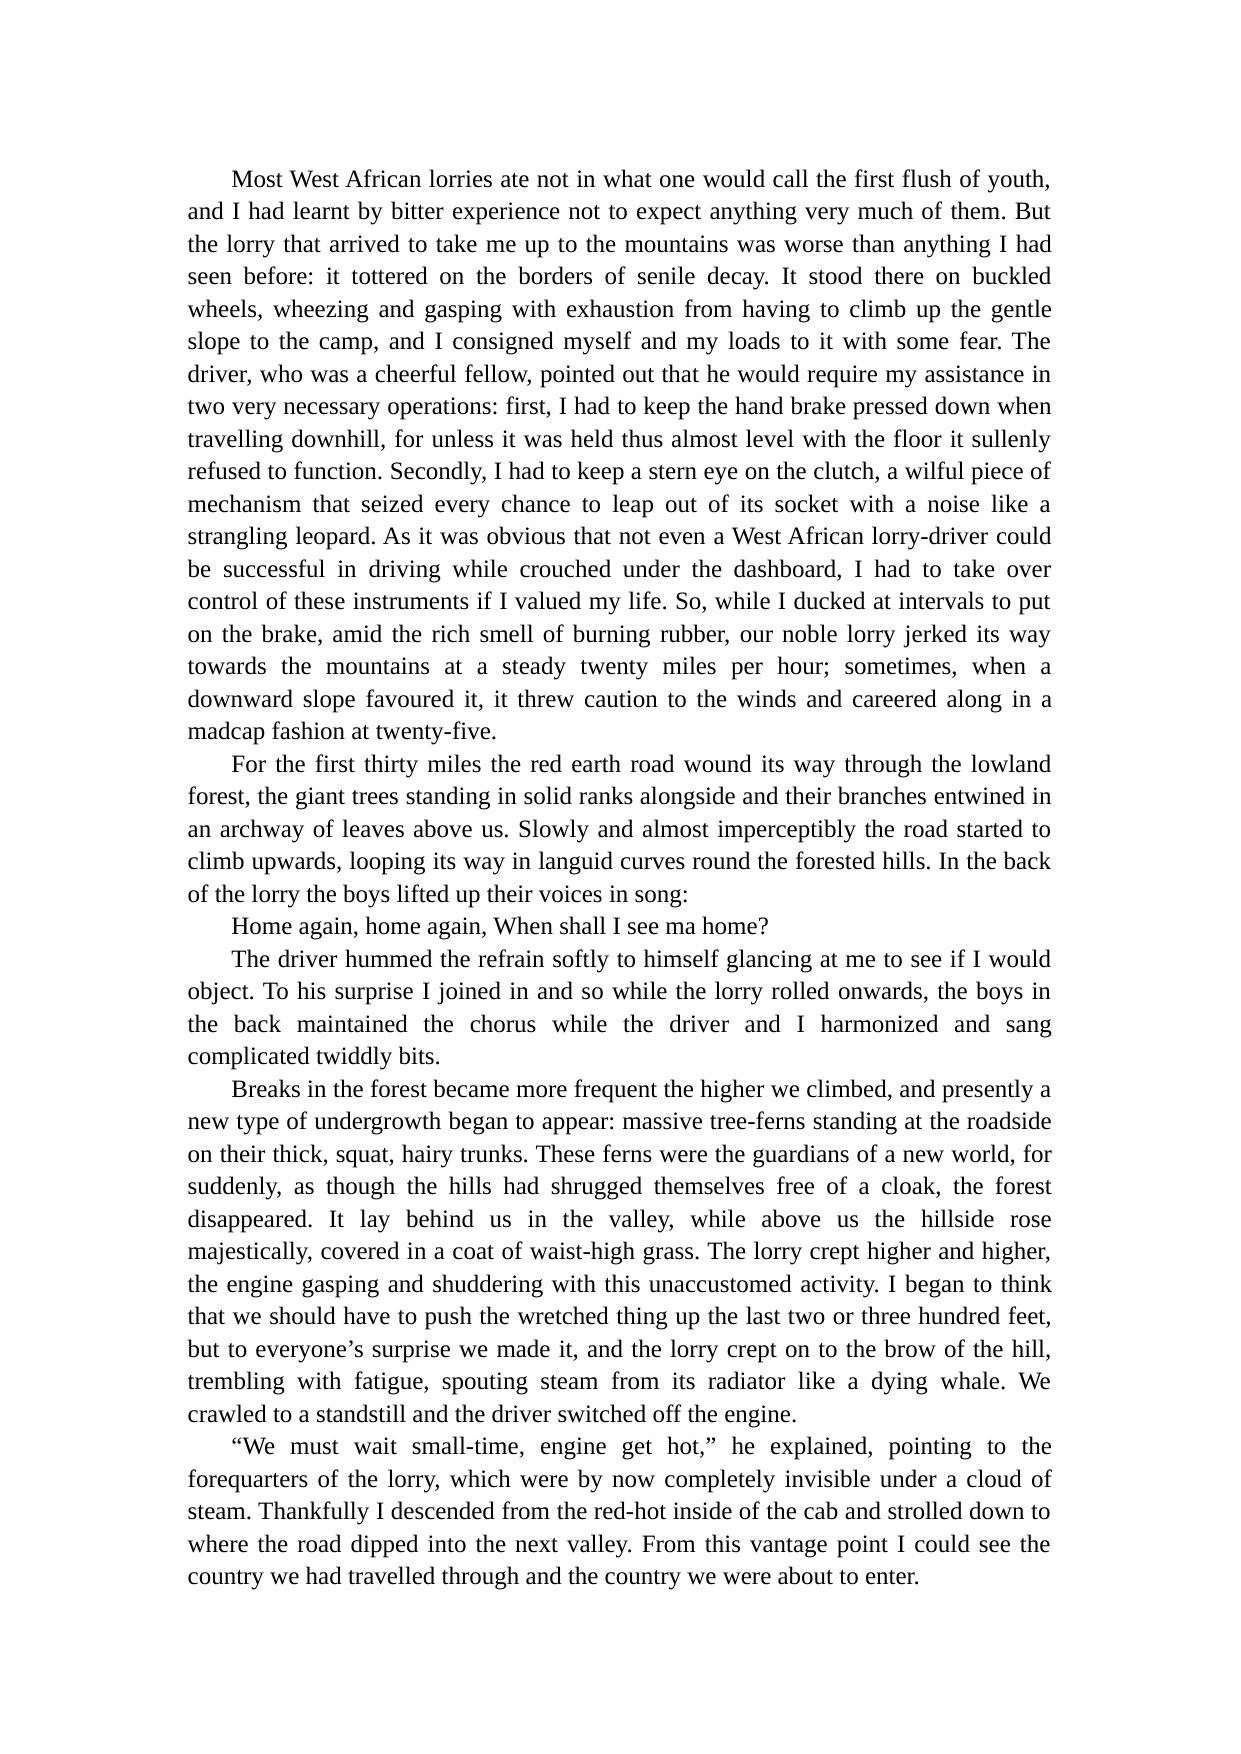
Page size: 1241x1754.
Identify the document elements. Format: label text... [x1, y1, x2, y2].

text Home again, home again, When shall I see ma home? [187, 909, 1053, 942]
text The driver hummed the refrain softly to himself glancing at me to see if I would object. To his surprise I joined in and so while the lorry rolled onwards, the boys in the back maintained the chorus while the driver and I harmonized and sang complicated twiddly bits. [187, 942, 1053, 1072]
text Most West African lorries ate not in what one would call the first flush of youth, and I had learnt by bitter experience not to expect anything very much of them. But the lorry that arrived to take me up to the mountains was worse than anything I had seen before: it tottered on the borders of senile decay. It stood there on buckled wheels, wheezing and gasping with exhaustion from having to climb up the gentle slope to the camp, and I consigned myself and my loads to it with some fear. The driver, who was a cheerful fellow, pointed out that he would require my assistance in two very necessary operations: first, I had to keep the hand brake pressed down when travelling downhill, for unless it was held thus almost level with the floor it sullenly refused to function. Secondly, I had to keep a stern eye on the clutch, a wilful piece of mechanism that seized every chance to leap out of its socket with a noise like a strangling leopard. As it was obvious that not even a West African lorry-driver could be successful in driving while crouched under the dashboard, I had to take over control of these instruments if I valued my life. So, while I ducked at intervals to put on the brake, amid the rich smell of burning rubber, our noble lorry jerked its way towards the mountains at a steady twenty miles per hour; sometimes, when a downward slope favoured it, it threw caution to the winds and careered along in a madcap fashion at twenty-five. [187, 162, 1053, 747]
text “We must wait small-time, engine get hot,” he explained, pointing to the forequarters of the lorry, which were by now completely invisible under a cloud of steam. Thankfully I descended from the red-hot inside of the cab and strolled down to where the road dipped into the next valley. From this vantage point I could see the country we had travelled through and the country we were about to enter. [187, 1429, 1053, 1592]
text Breaks in the forest became more frequent the higher we climbed, and presently a new type of undergrowth began to appear: massive tree-ferns standing at the roadside on their thick, squat, hairy trunks. These ferns were the guardians of a new world, for suddenly, as though the hills had shrugged themselves free of a cloak, the forest disappeared. It lay behind us in the valley, while above us the hillside rose majestically, covered in a coat of waist-high grass. The lorry crept higher and higher, the engine gasping and shuddering with this unaccustomed activity. I began to think that we should have to push the wretched thing up the last two or three hundred feet, but to everyone’s surprise we made it, and the lorry crept on to the brow of the hill, trembling with fatigue, spouting steam from its radiator like a dying whale. We crawled to a standstill and the driver switched off the engine. [187, 1072, 1053, 1429]
text For the first thirty miles the red earth road wound its way through the lowland forest, the giant trees standing in solid ranks alongside and their branches entwined in an archway of leaves above us. Slowly and almost imperceptibly the road started to climb upwards, looping its way in languid curves round the forested hills. In the back of the lorry the boys lifted up their voices in song: [187, 747, 1053, 909]
